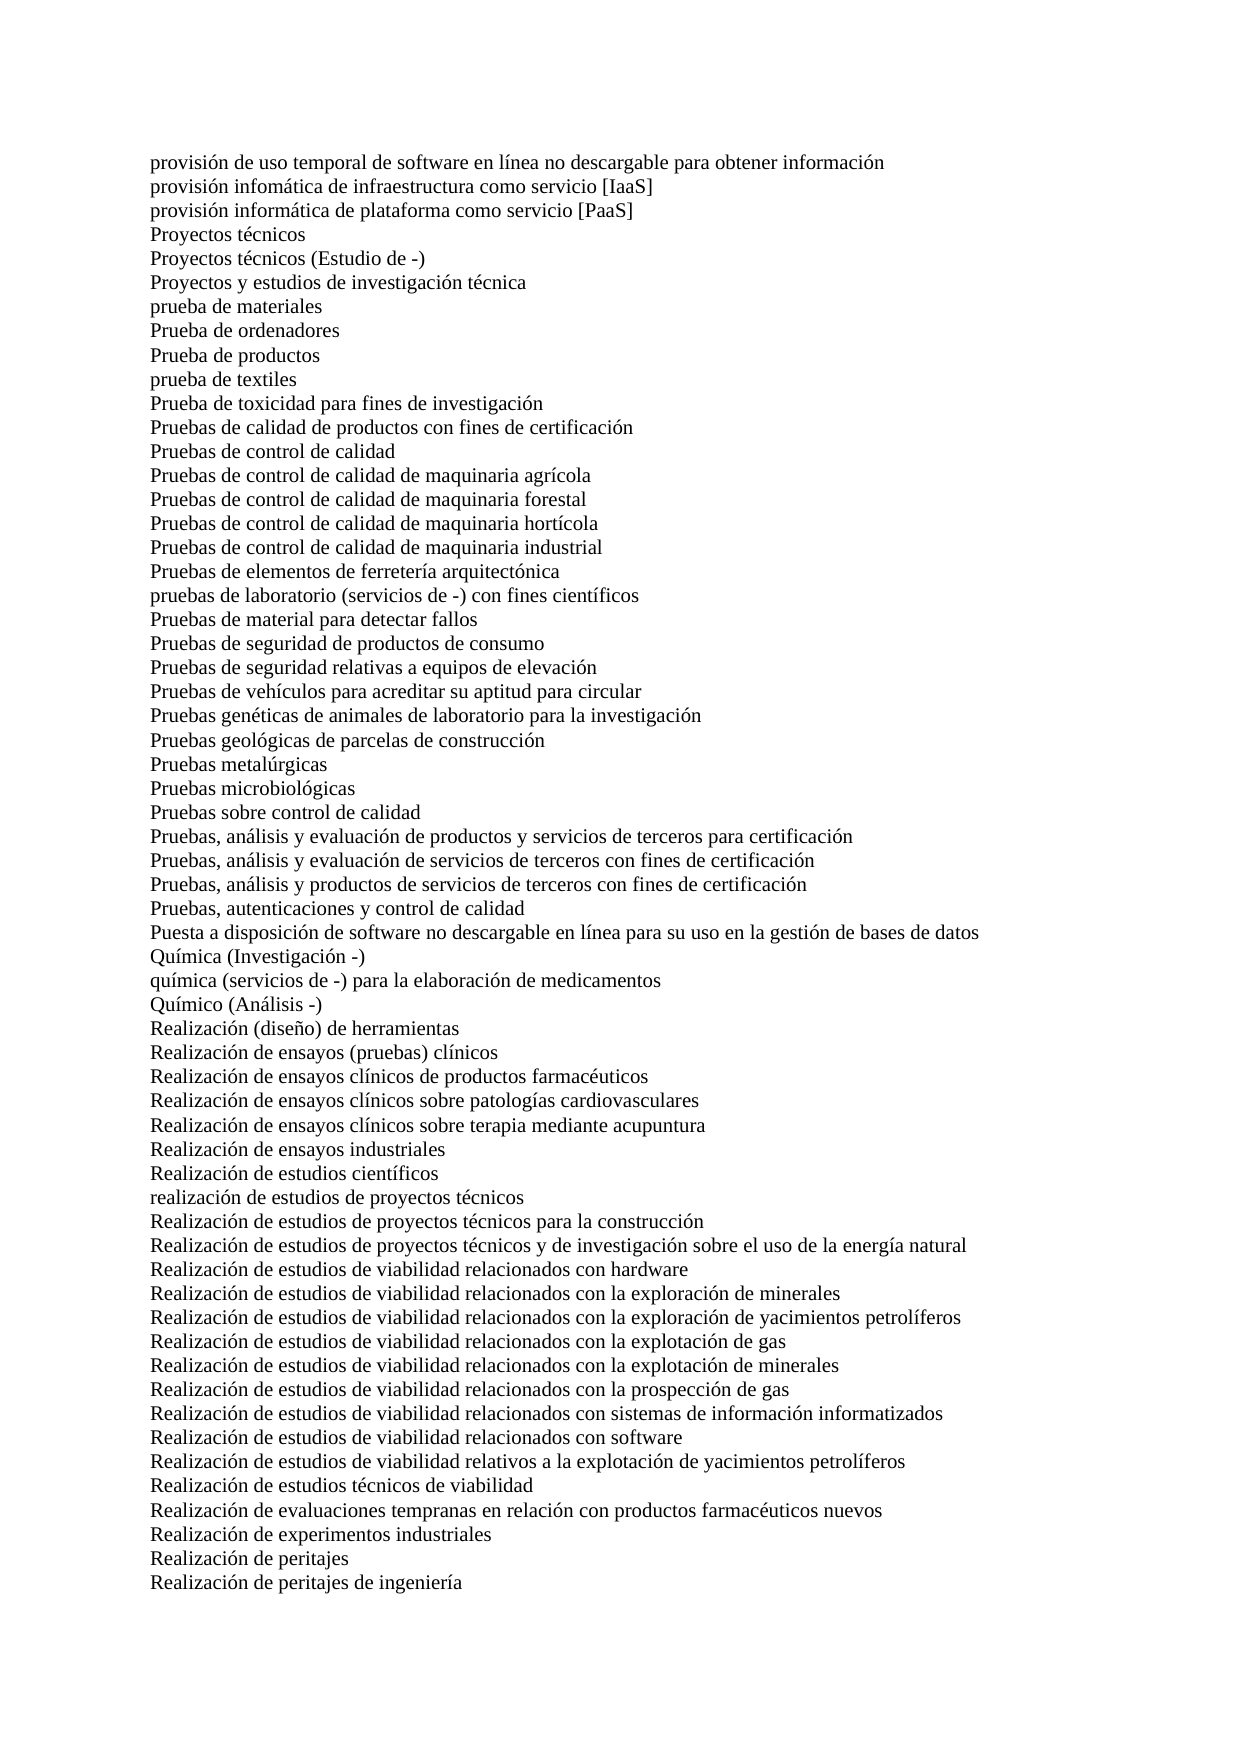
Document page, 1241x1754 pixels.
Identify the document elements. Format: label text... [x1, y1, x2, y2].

text pruebas de laboratorio (servicios de -) con fines científicos [150, 583, 1090, 607]
text Pruebas de elementos de ferretería arquitectónica [150, 559, 1090, 583]
text Pruebas, análisis y evaluación de servicios de terceros con fines de certificación [150, 848, 1090, 872]
text Realización de estudios de viabilidad relacionados con sistemas de información informatizados [150, 1401, 1090, 1425]
text Puesta a disposición de software no descargable en línea para su uso en la gestión de bases de datos [150, 920, 1090, 944]
text Proyectos y estudios de investigación técnica [150, 270, 1090, 294]
text Prueba de toxicidad para fines de investigación [150, 391, 1090, 415]
text Realización de estudios técnicos de viabilidad [150, 1473, 1090, 1497]
text prueba de textiles [150, 367, 1090, 391]
text Realización de estudios de viabilidad relacionados con software [150, 1425, 1090, 1449]
text Pruebas de vehículos para acreditar su aptitud para circular [150, 679, 1090, 703]
text Pruebas de control de calidad [150, 439, 1090, 463]
text provisión de uso temporal de software en línea no descargable para obtener información [150, 150, 1090, 174]
text Pruebas de control de calidad de maquinaria industrial [150, 535, 1090, 559]
text Pruebas, análisis y evaluación de productos y servicios de terceros para certificación [150, 824, 1090, 848]
text Realización de estudios de proyectos técnicos y de investigación sobre el uso de la energía natural [150, 1233, 1090, 1257]
text Pruebas de seguridad relativas a equipos de elevación [150, 655, 1090, 679]
text Proyectos técnicos [150, 222, 1090, 246]
text Pruebas de control de calidad de maquinaria forestal [150, 487, 1090, 511]
text Realización de estudios de proyectos técnicos para la construcción [150, 1209, 1090, 1233]
text Pruebas sobre control de calidad [150, 800, 1090, 824]
text Realización de estudios científicos [150, 1161, 1090, 1185]
text química (servicios de -) para la elaboración de medicamentos [150, 968, 1090, 992]
text Realización de estudios de viabilidad relativos a la explotación de yacimientos petrolíferos [150, 1449, 1090, 1473]
text Realización de estudios de viabilidad relacionados con la explotación de minerales [150, 1353, 1090, 1377]
text Realización de estudios de viabilidad relacionados con la exploración de minerales [150, 1281, 1090, 1305]
text Realización de estudios de viabilidad relacionados con la exploración de yacimientos petrolíferos [150, 1305, 1090, 1329]
text provisión infomática de infraestructura como servicio [IaaS] [150, 174, 1090, 198]
text Pruebas, autenticaciones y control de calidad [150, 896, 1090, 920]
text Pruebas de calidad de productos con fines de certificación [150, 415, 1090, 439]
text Pruebas de control de calidad de maquinaria agrícola [150, 463, 1090, 487]
text Realización de ensayos clínicos sobre patologías cardiovasculares [150, 1088, 1090, 1112]
text Pruebas geológicas de parcelas de construcción [150, 727, 1090, 752]
text Realización de ensayos industriales [150, 1137, 1090, 1161]
text Realización de peritajes [150, 1546, 1090, 1570]
text Realización de peritajes de ingeniería [150, 1570, 1090, 1594]
text Realización de estudios de viabilidad relacionados con hardware [150, 1257, 1090, 1281]
text Químico (Análisis -) [150, 992, 1090, 1016]
text Química (Investigación -) [150, 944, 1090, 968]
text Realización de evaluaciones tempranas en relación con productos farmacéuticos nuevos [150, 1497, 1090, 1522]
text Prueba de ordenadores [150, 318, 1090, 342]
text Pruebas metalúrgicas [150, 752, 1090, 776]
text Realización de estudios de viabilidad relacionados con la explotación de gas [150, 1329, 1090, 1353]
text Pruebas de seguridad de productos de consumo [150, 631, 1090, 655]
text Pruebas microbiológicas [150, 776, 1090, 800]
text Realización de ensayos clínicos sobre terapia mediante acupuntura [150, 1112, 1090, 1137]
text Proyectos técnicos (Estudio de -) [150, 246, 1090, 270]
text Realización de estudios de viabilidad relacionados con la prospección de gas [150, 1377, 1090, 1401]
text Realización de ensayos clínicos de productos farmacéuticos [150, 1064, 1090, 1088]
text Pruebas de control de calidad de maquinaria hortícola [150, 511, 1090, 535]
text realización de estudios de proyectos técnicos [150, 1185, 1090, 1209]
text Realización de ensayos (pruebas) clínicos [150, 1040, 1090, 1064]
text Pruebas, análisis y productos de servicios de terceros con fines de certificación [150, 872, 1090, 896]
text provisión informática de plataforma como servicio [PaaS] [150, 198, 1090, 222]
text Realización (diseño) de herramientas [150, 1016, 1090, 1040]
text Prueba de productos [150, 342, 1090, 367]
text Pruebas de material para detectar fallos [150, 607, 1090, 631]
text Realización de experimentos industriales [150, 1522, 1090, 1546]
text Pruebas genéticas de animales de laboratorio para la investigación [150, 703, 1090, 727]
text prueba de materiales [150, 294, 1090, 318]
